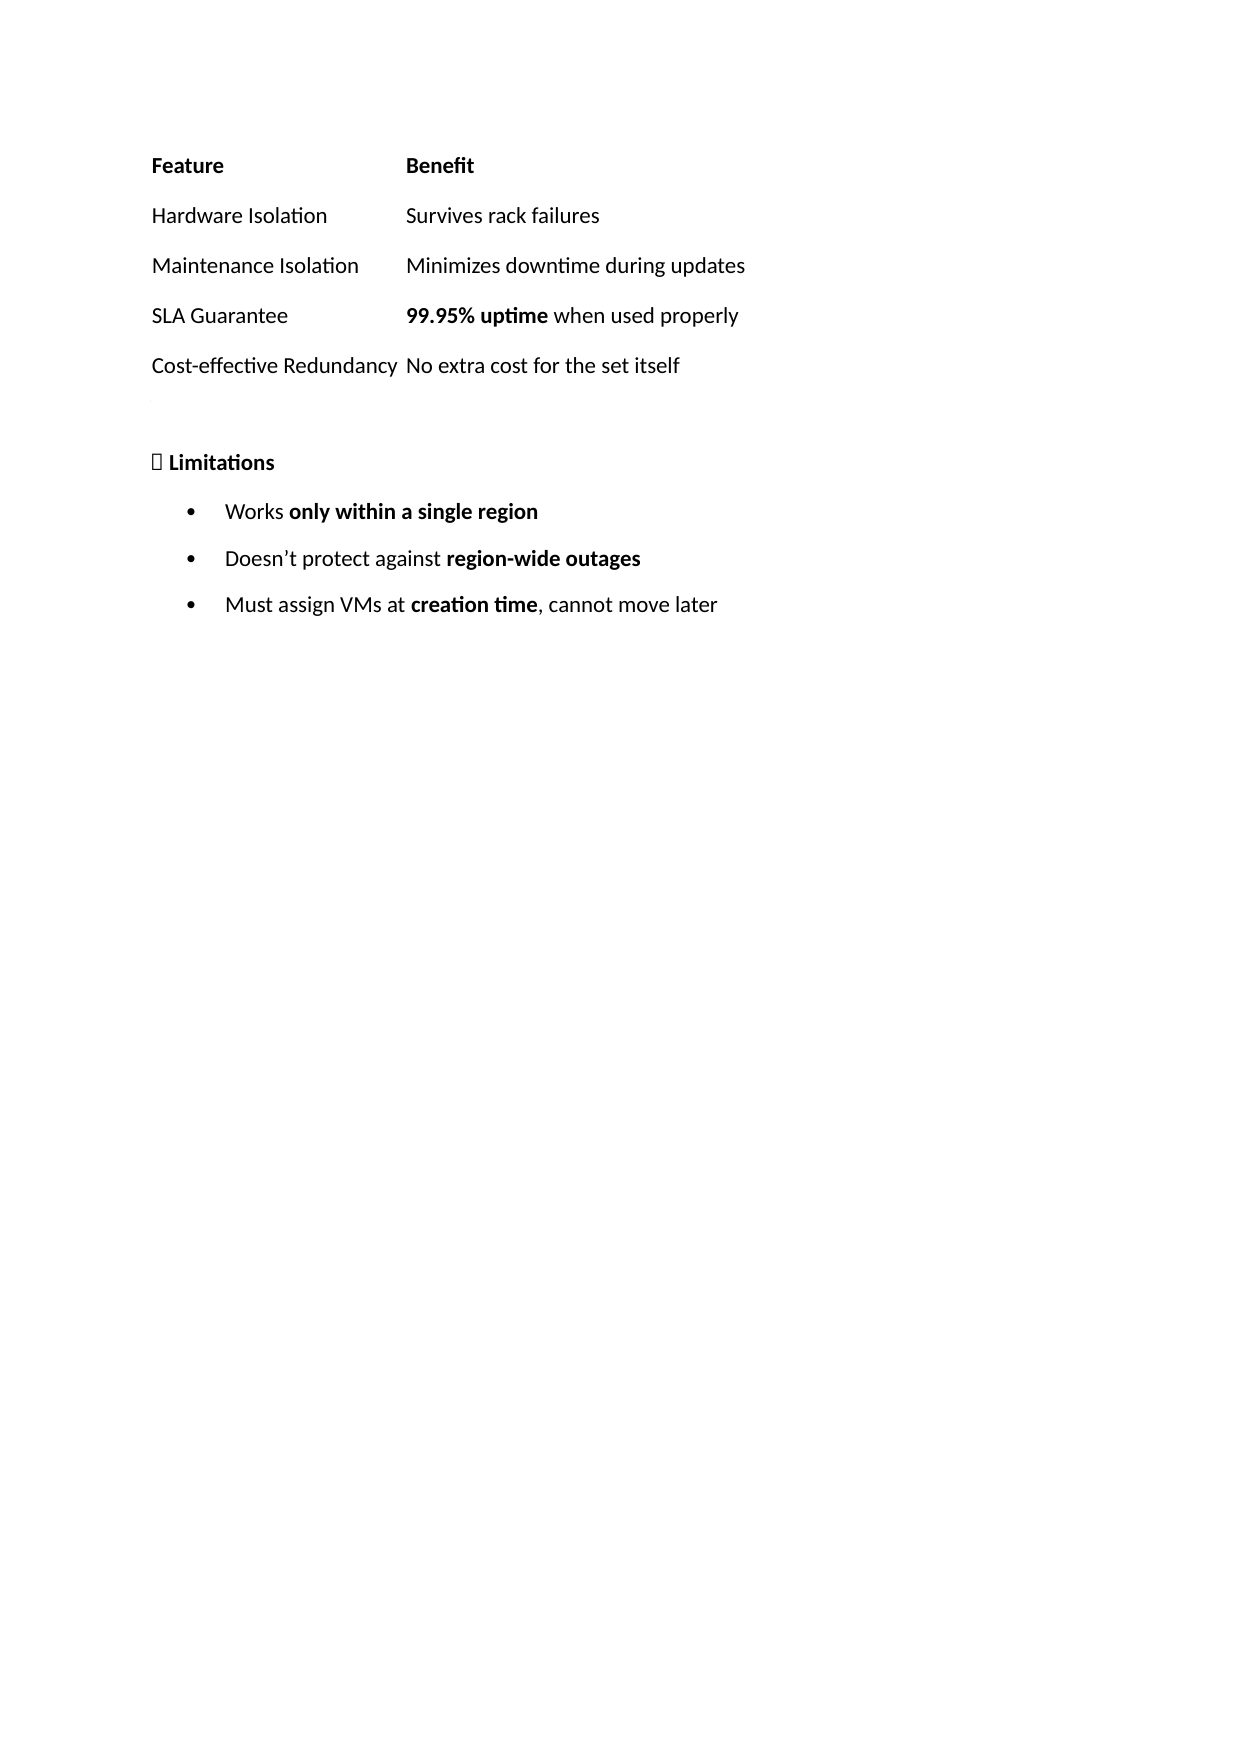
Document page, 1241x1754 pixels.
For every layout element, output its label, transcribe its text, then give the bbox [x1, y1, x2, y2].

table_cell Hardware Isolation [150, 200, 404, 250]
table_cell Survives rack failures [404, 200, 752, 250]
list Doesn’t protect against region-wide outages [187, 544, 1090, 572]
table_cell Maintenance Isolation [150, 250, 404, 300]
table_cell 99.95% uptime when used properly [404, 300, 752, 349]
table_header Benefit [404, 150, 752, 200]
text 🚫 Limitations [150, 446, 1090, 478]
table_cell Cost-effective Redundancy [150, 350, 404, 399]
table_cell Minimizes downtime during updates [404, 250, 752, 300]
table_cell SLA Guarantee [150, 300, 404, 349]
table_cell No extra cost for the set itself [404, 350, 752, 399]
list Must assign VMs at creation time, cannot move later [187, 591, 1090, 618]
list Works only within a single region [187, 497, 1090, 525]
table_header Feature [150, 150, 404, 200]
